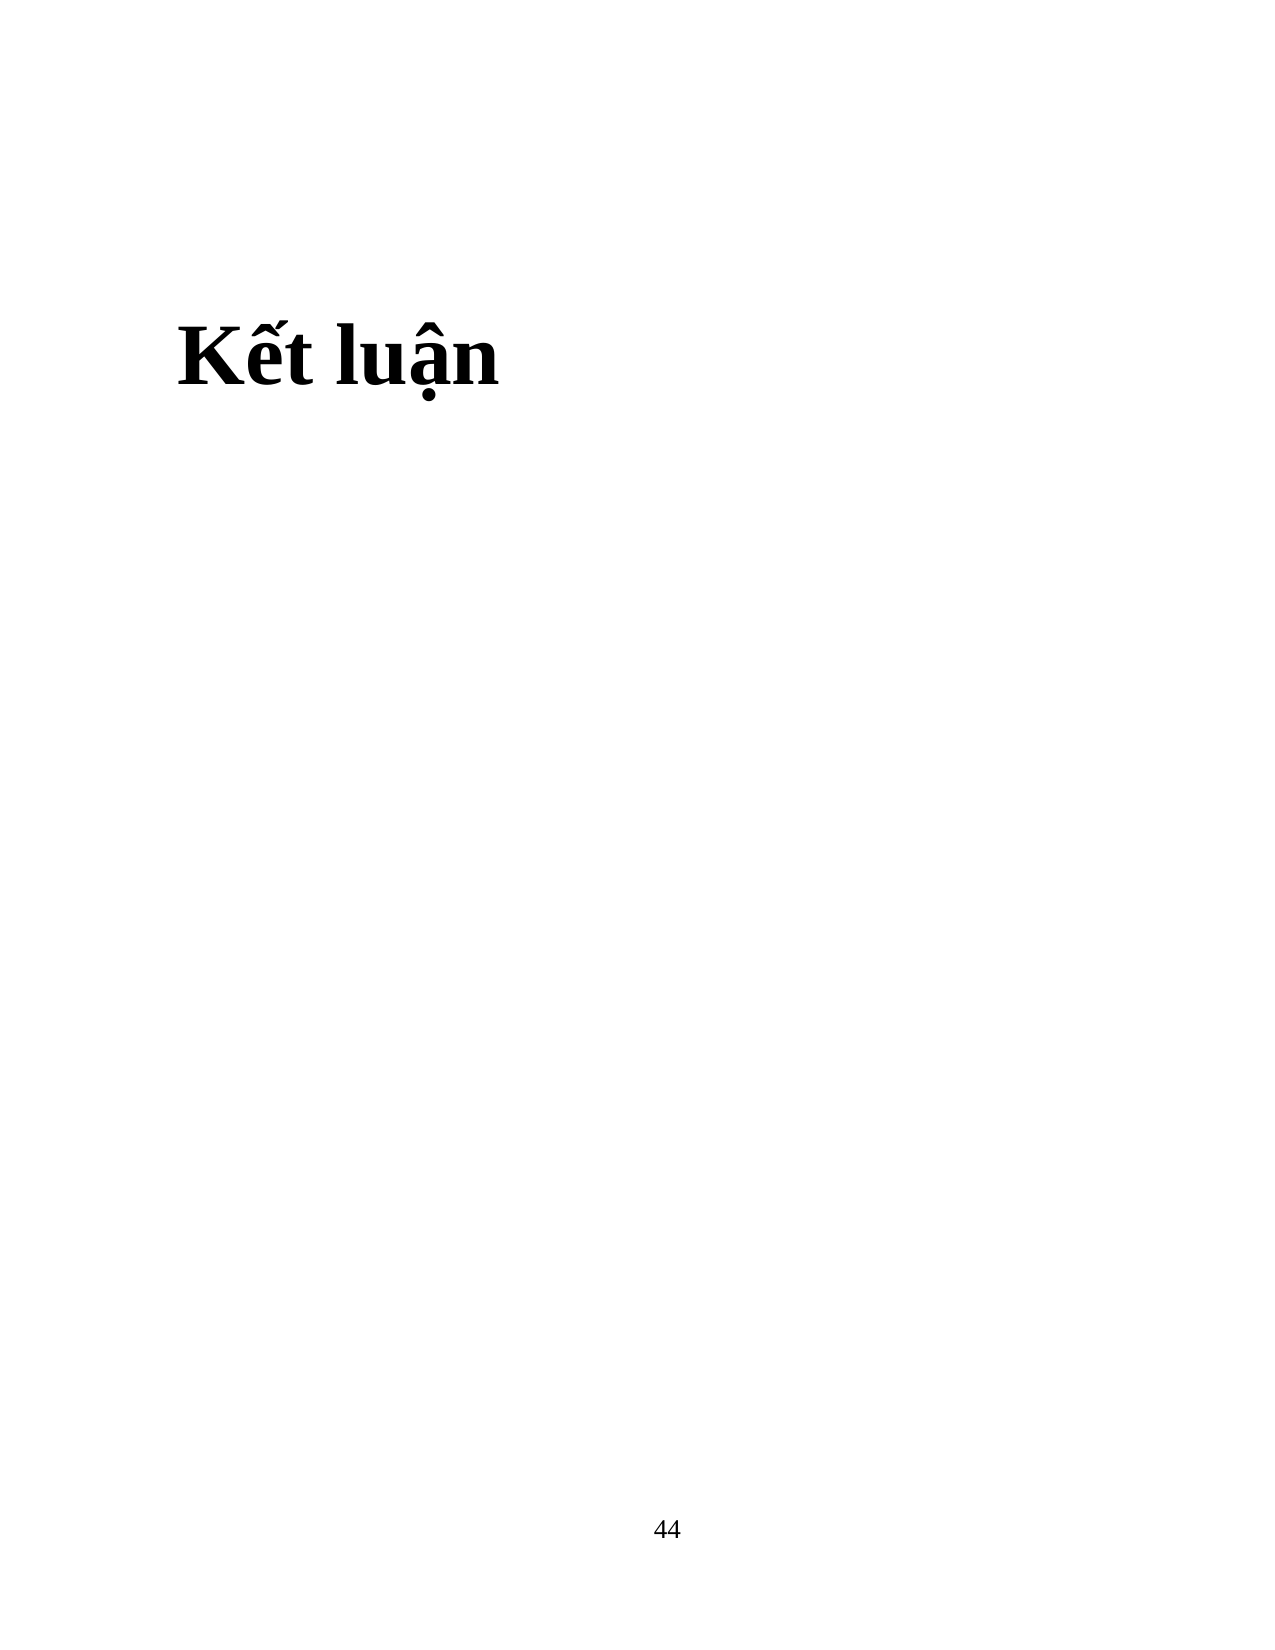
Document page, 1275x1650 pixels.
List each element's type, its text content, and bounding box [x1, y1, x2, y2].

subtitle Kết luận [177, 303, 1157, 403]
